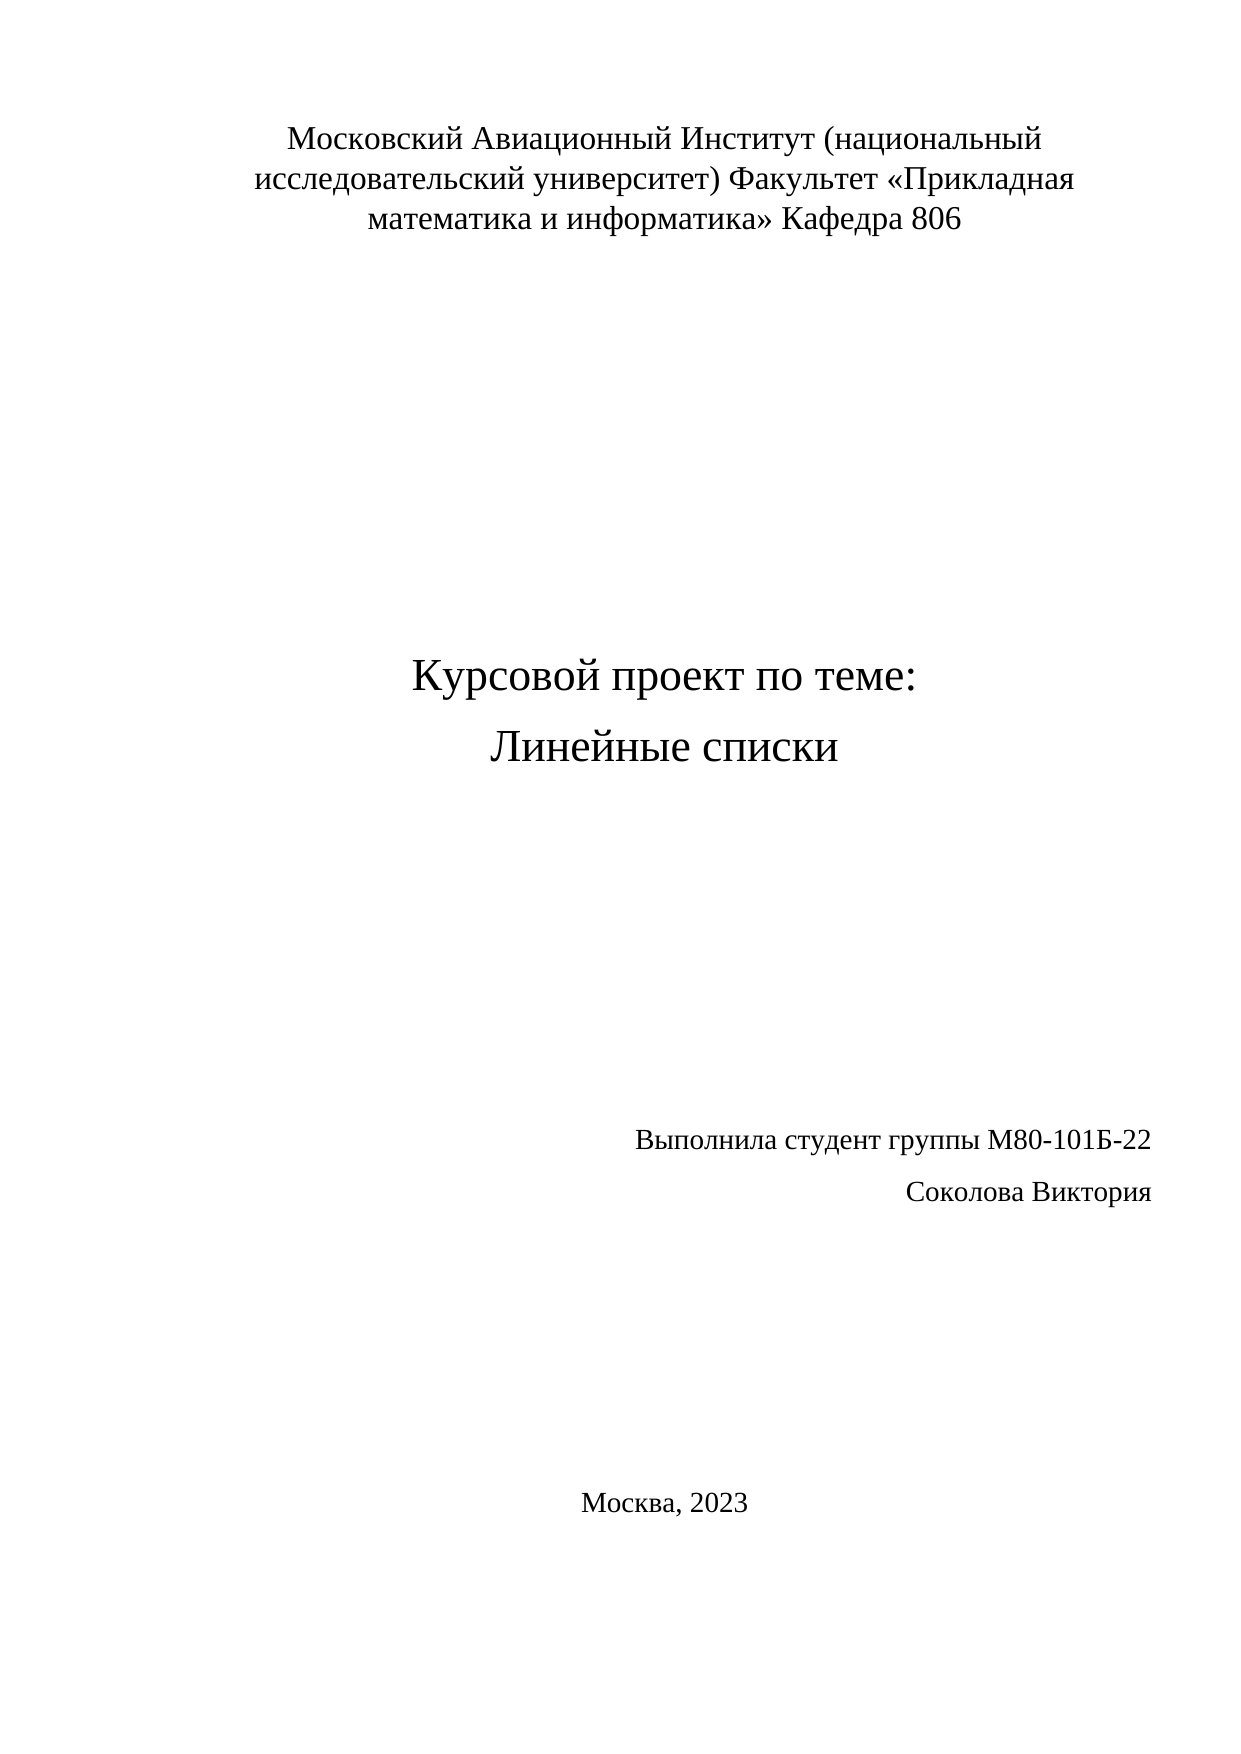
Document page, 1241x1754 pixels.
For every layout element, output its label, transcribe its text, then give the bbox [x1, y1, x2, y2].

text Выполнила студент группы М80-101Б-22 [177, 1122, 1152, 1156]
text Москва, 2023 [177, 1486, 1152, 1519]
text Соколова Виктория [177, 1174, 1152, 1208]
text Линейные списки [177, 719, 1152, 772]
text Московский Авиационный Институт (национальный исследовательский университет) Факультет «Прикладная математика и информатика» Кафедра 806 [177, 118, 1152, 237]
text Курсовой проект по теме: [177, 647, 1152, 700]
